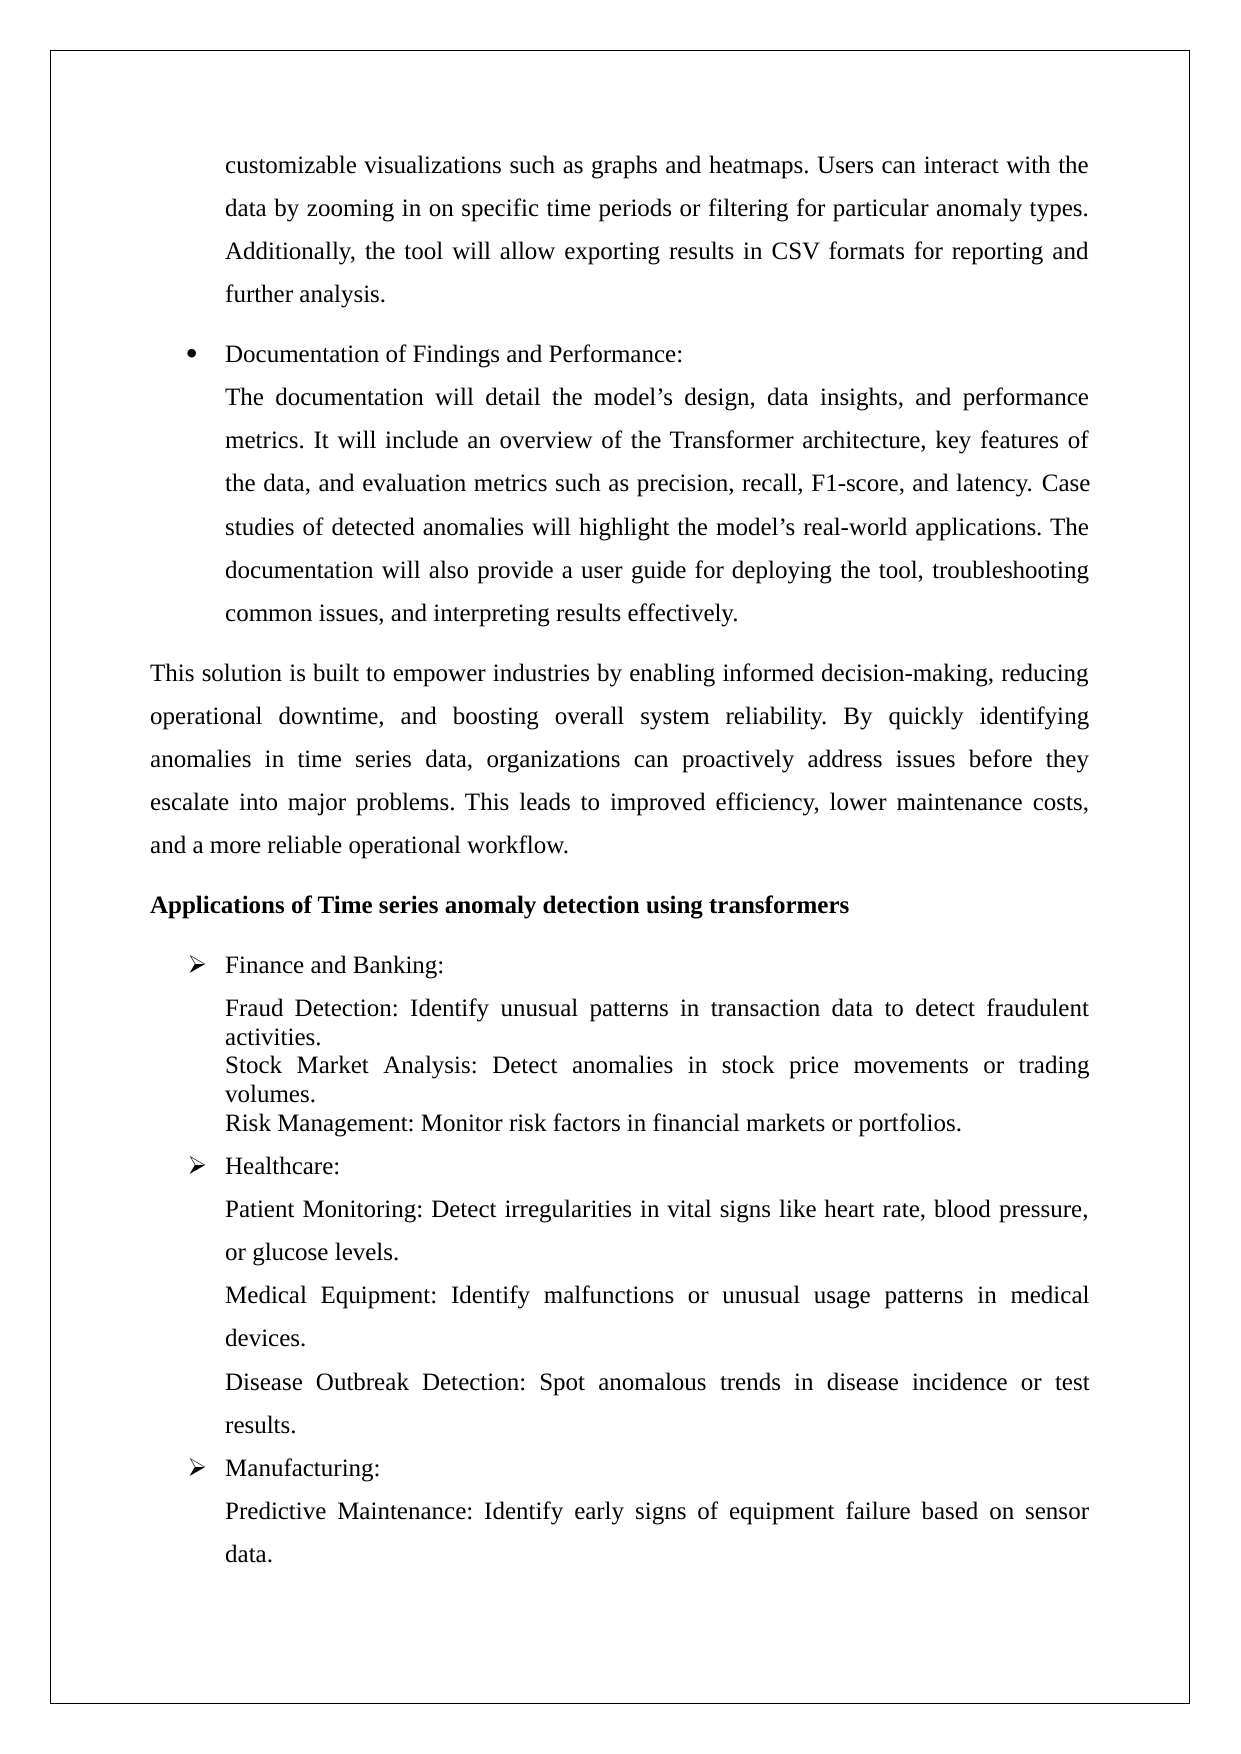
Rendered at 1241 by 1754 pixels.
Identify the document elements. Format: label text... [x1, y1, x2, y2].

list Healthcare: [187, 1151, 1090, 1180]
list Risk Management: Monitor risk factors in financial markets or portfolios. [225, 1108, 1090, 1137]
text Applications of Time series anomaly detection using transformers [150, 890, 1090, 919]
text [225, 150, 1090, 308]
list Fraud Detection: Identify unusual patterns in transaction data to detect fraudulent activities. [225, 993, 1090, 1050]
list The documentation will detail the model’s design, data insights, and performance metrics. It will include an overview of the Transformer architecture, key features of the data, and evaluation metrics such as precision, recall, F1-score, and latency. Case studies of detected anomalies will highlight the model’s real-world applications. The documentation will also provide a user guide for deploying the tool, troubleshooting common issues, and interpreting results effectively. [225, 382, 1090, 627]
list Documentation of Findings and Performance: [187, 339, 1090, 368]
list Disease Outbreak Detection: Spot anomalous trends in disease incidence or test results. [225, 1367, 1090, 1438]
list Stock Market Analysis: Detect anomalies in stock price movements or trading volumes. [225, 1050, 1090, 1108]
list Manufacturing: [187, 1453, 1090, 1482]
list Predictive Maintenance: Identify early signs of equipment failure based on sensor data. [225, 1496, 1090, 1568]
list Medical Equipment: Identify malfunctions or unusual usage patterns in medical devices. [225, 1280, 1090, 1352]
text This solution is built to empower industries by enabling informed decision-making, reducing operational downtime, and boosting overall system reliability. By quickly identifying anomalies in time series data, organizations can proactively address issues before they escalate into major problems. This leads to improved efficiency, lower maintenance costs, and a more reliable operational workflow. [150, 658, 1090, 859]
list Patient Monitoring: Detect irregularities in vital signs like heart rate, blood pressure, or glucose levels. [225, 1194, 1090, 1266]
list Finance and Banking: [187, 950, 1090, 978]
